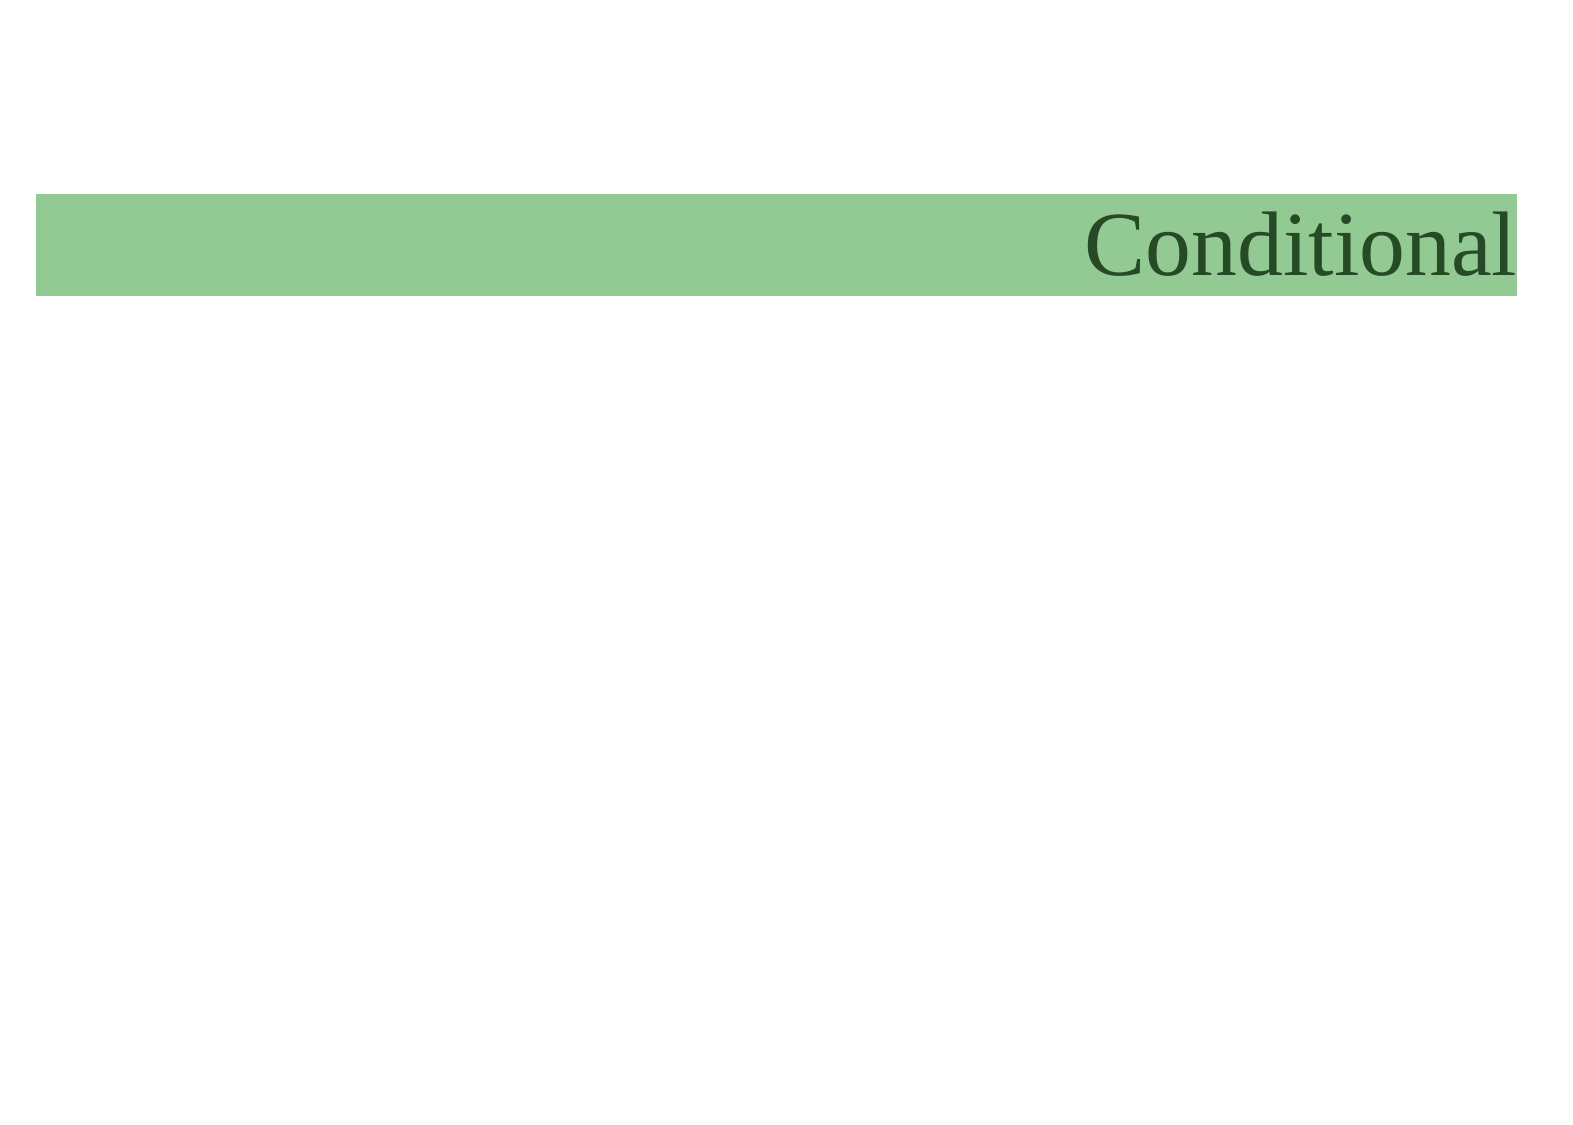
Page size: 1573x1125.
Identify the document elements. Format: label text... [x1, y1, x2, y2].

text Conditional [36, 194, 1517, 296]
